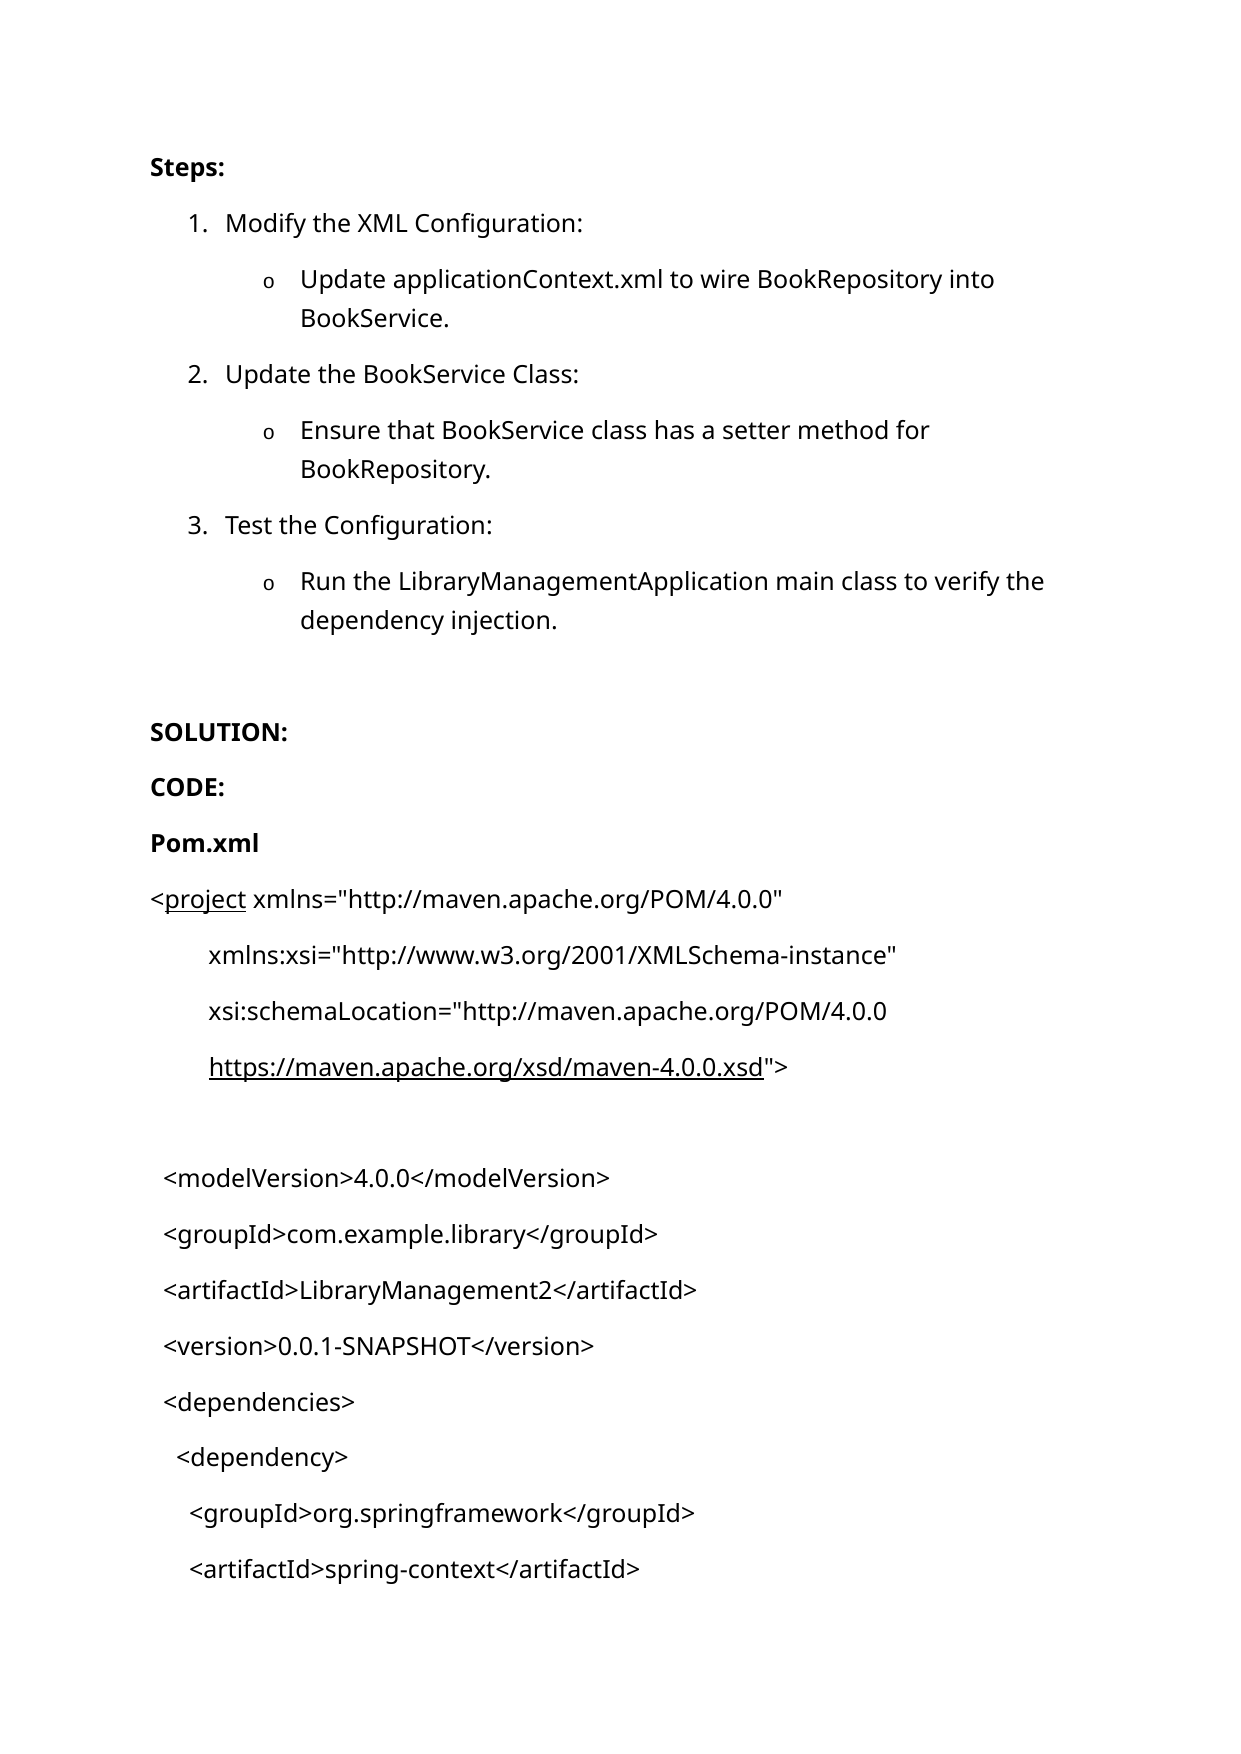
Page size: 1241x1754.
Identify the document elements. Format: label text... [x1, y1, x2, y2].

list Run the LibraryManagementApplication main class to verify the dependency injection. [262, 563, 1090, 637]
text CODE: [150, 770, 1090, 804]
text SOLUTION: [150, 714, 1090, 748]
list Update the BookService Class: [187, 357, 1090, 391]
text <dependencies> [150, 1384, 1090, 1418]
text <version>0.0.1-SNAPSHOT</version> [150, 1328, 1090, 1362]
text <groupId>org.springframework</groupId> [150, 1496, 1090, 1530]
list Modify the XML Configuration: [187, 206, 1090, 240]
text https://maven.apache.org/xsd/maven-4.0.0.xsd"> [150, 1049, 1090, 1083]
text <groupId>com.example.library</groupId> [150, 1217, 1090, 1251]
list Test the Configuration: [187, 507, 1090, 542]
list Ensure that BookService class has a setter method for BookRepository. [262, 412, 1090, 486]
text <artifactId>spring-context</artifactId> [150, 1552, 1090, 1586]
text xsi:schemaLocation="http://maven.apache.org/POM/4.0.0 [150, 993, 1090, 1027]
text <modelVersion>4.0.0</modelVersion> [150, 1161, 1090, 1195]
text <project xmlns="http://maven.apache.org/POM/4.0.0" [150, 882, 1090, 916]
text <artifactId>LibraryManagement2</artifactId> [150, 1272, 1090, 1307]
text <dependency> [150, 1440, 1090, 1474]
text Pom.xml [150, 826, 1090, 860]
list Update applicationContext.xml to wire BookRepository into BookService. [262, 262, 1090, 335]
text Steps: [150, 150, 1090, 184]
text xmlns:xsi="http://www.w3.org/2001/XMLSchema-instance" [150, 937, 1090, 972]
